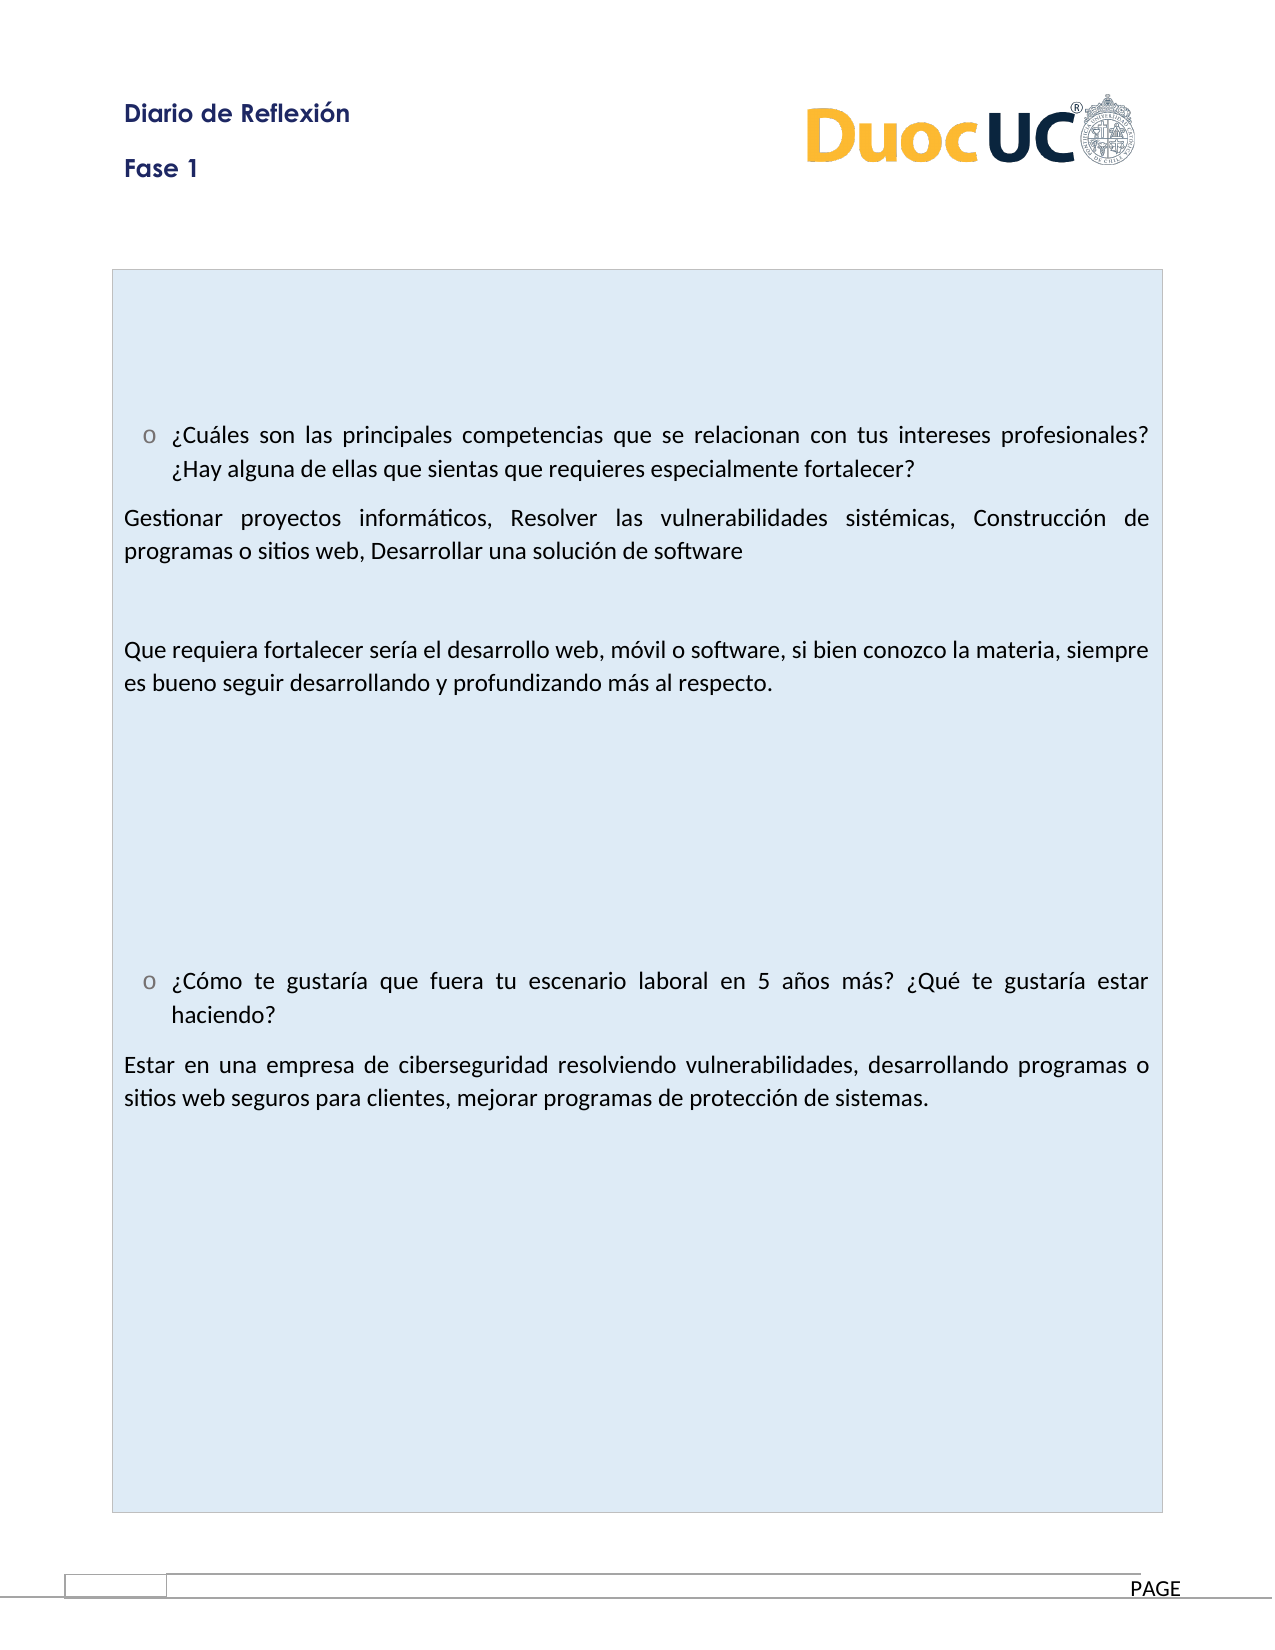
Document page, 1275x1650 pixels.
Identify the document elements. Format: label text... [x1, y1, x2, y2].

picture [807, 94, 1135, 165]
